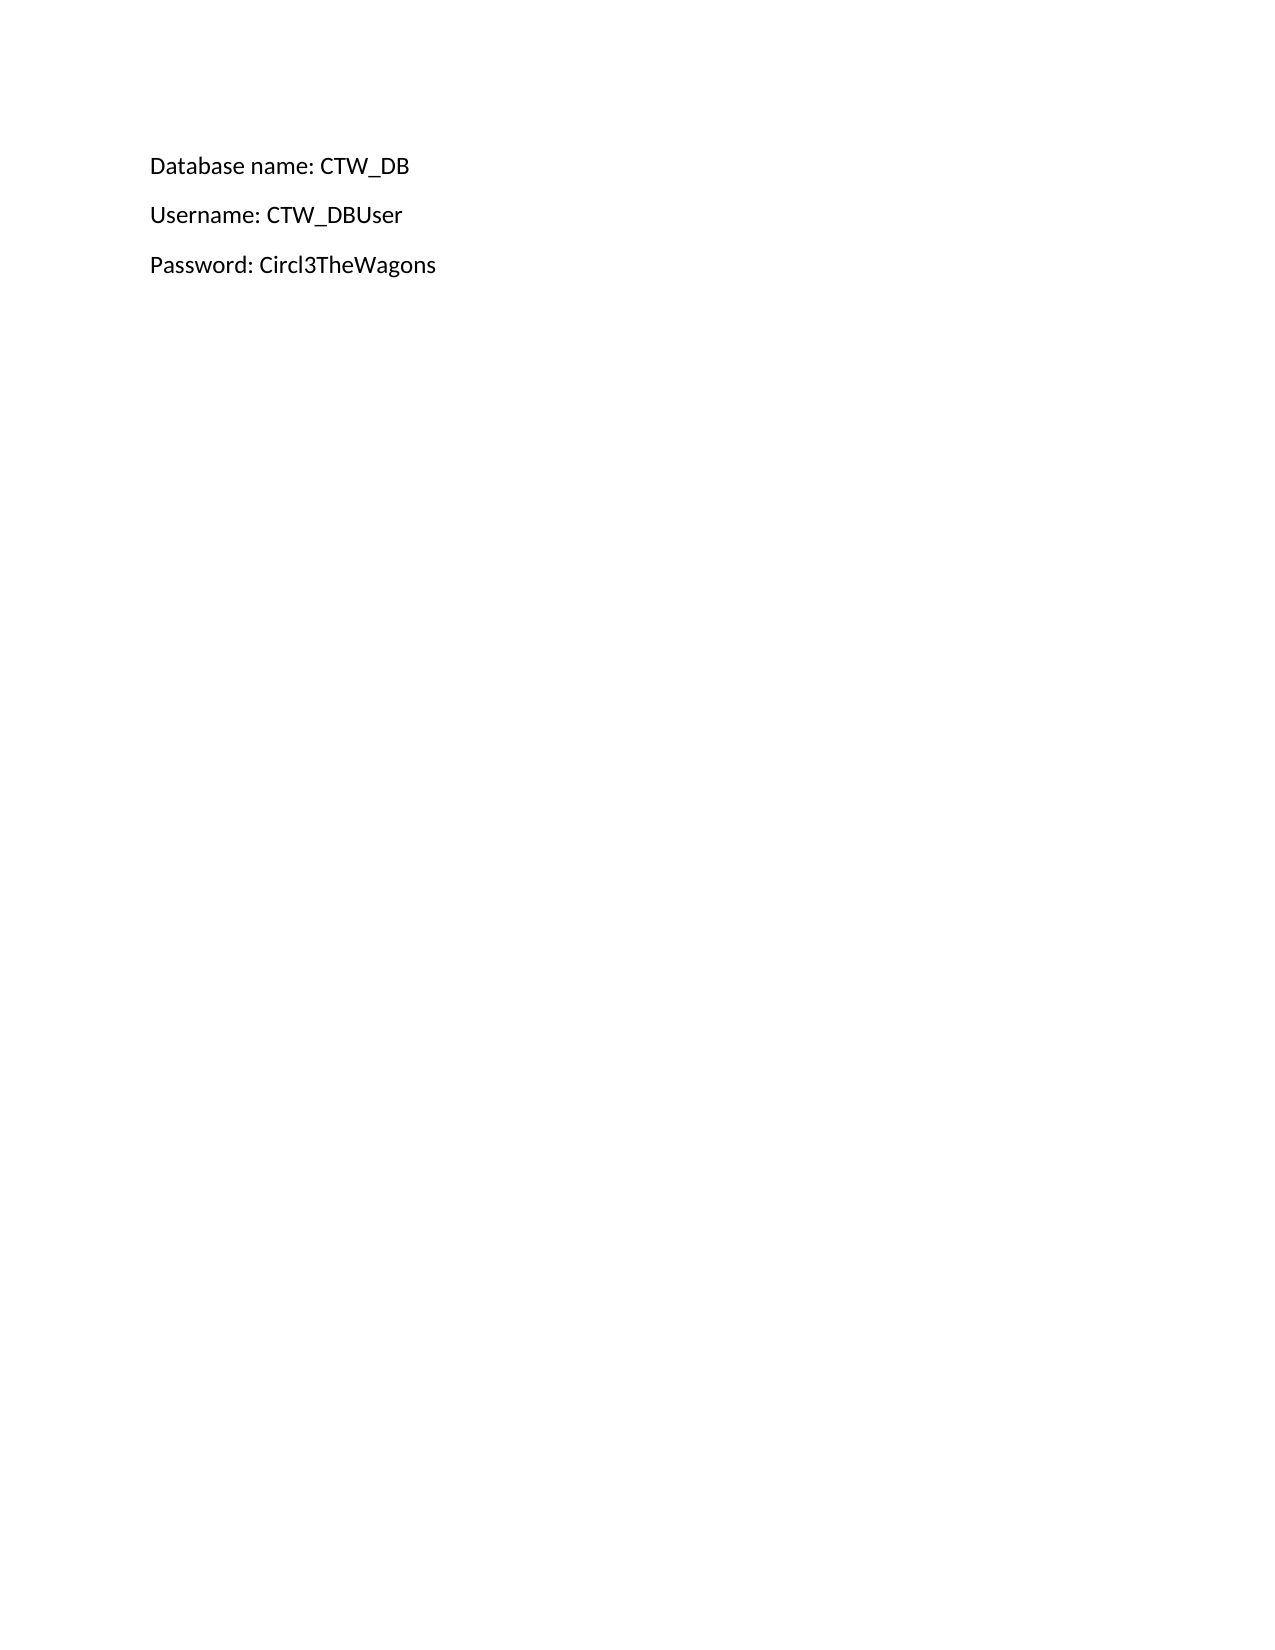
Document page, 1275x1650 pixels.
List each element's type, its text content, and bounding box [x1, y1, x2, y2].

text Password: Circl3TheWagons [150, 249, 1125, 280]
text Username: CTW_DBUser [150, 199, 1125, 230]
text Database name: CTW_DB [150, 150, 1125, 181]
